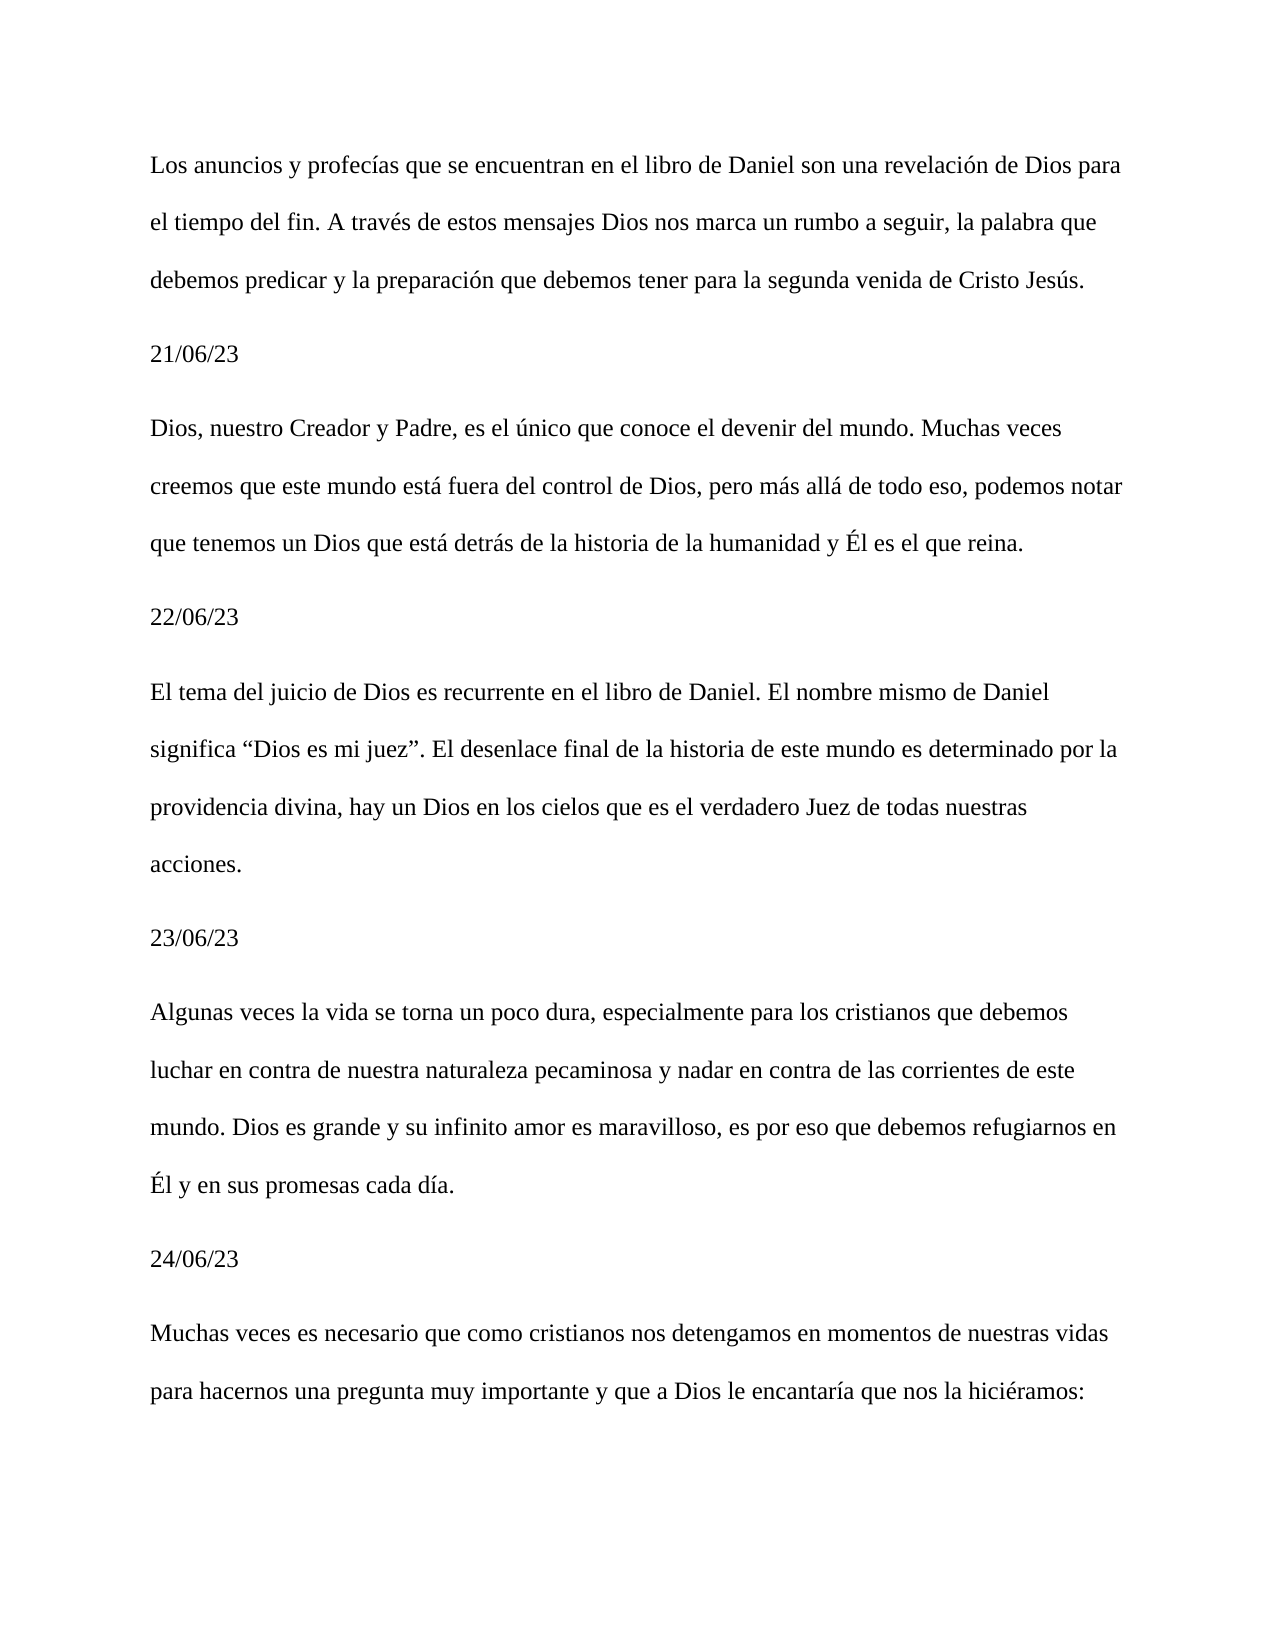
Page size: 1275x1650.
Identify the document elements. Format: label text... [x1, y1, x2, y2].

text 23/06/23 [150, 923, 1125, 952]
text 24/06/23 [150, 1244, 1125, 1273]
text 22/06/23 [150, 602, 1125, 631]
text Algunas veces la vida se torna un poco dura, especialmente para los cristianos que debemos luchar en contra de nuestra naturaleza pecaminosa y nadar en contra de las corrientes de este mundo. Dios es grande y su infinito amor es maravilloso, es por eso que debemos refugiarnos en Él y en sus promesas cada día. [150, 997, 1125, 1199]
text 21/06/23 [150, 339, 1125, 368]
text El tema del juicio de Dios es recurrente en el libro de Daniel. El nombre mismo de Daniel significa “Dios es mi juez”. El desenlace final de la historia de este mundo es determinado por la providencia divina, hay un Dios en los cielos que es el verdadero Juez de todas nuestras acciones. [150, 677, 1125, 878]
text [150, 1318, 1125, 1404]
text Dios, nuestro Creador y Padre, es el único que conoce el devenir del mundo. Muchas veces creemos que este mundo está fuera del control de Dios, pero más allá de todo eso, podemos notar que tenemos un Dios que está detrás de la historia de la humanidad y Él es el que reina. [150, 413, 1125, 557]
text Los anuncios y profecías que se encuentran en el libro de Daniel son una revelación de Dios para el tiempo del fin. A través de estos mensajes Dios nos marca un rumbo a seguir, la palabra que debemos predicar y la preparación que debemos tener para la segunda venida de Cristo Jesús. [150, 150, 1125, 294]
